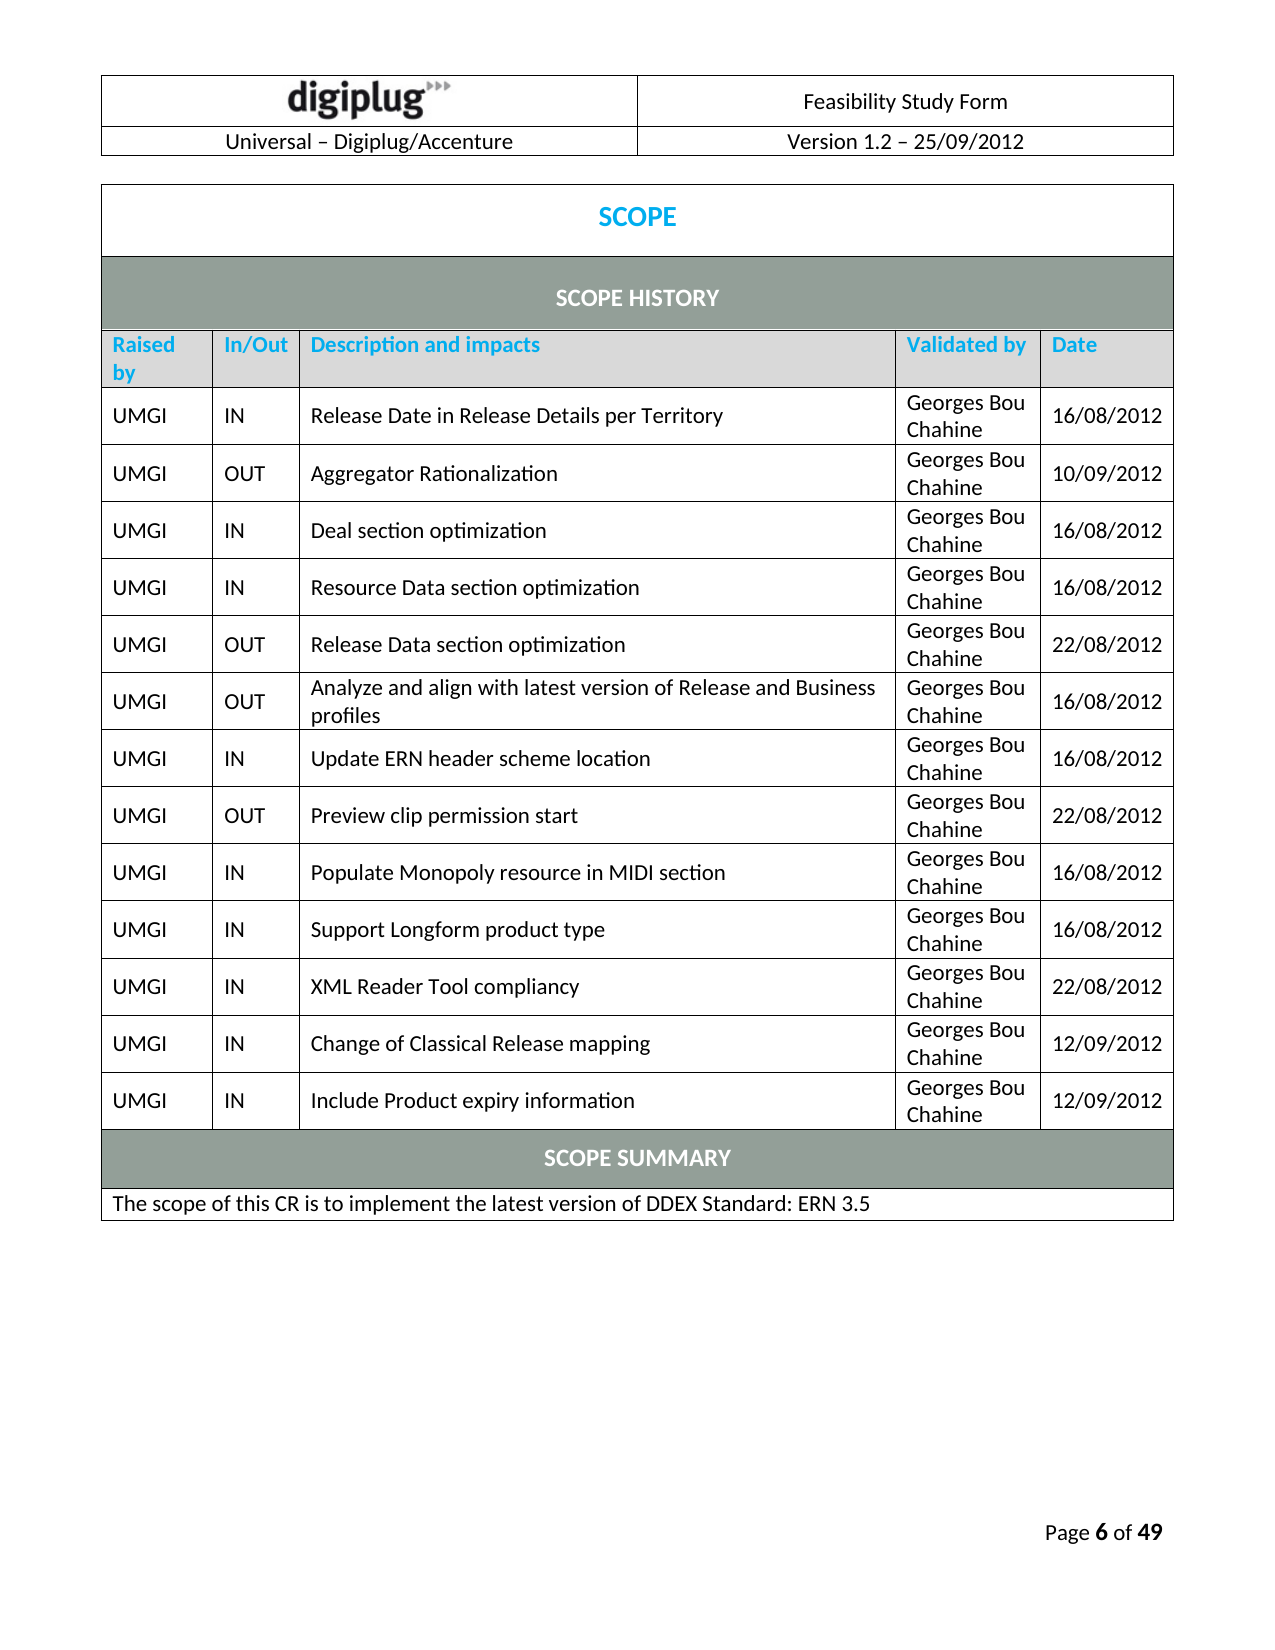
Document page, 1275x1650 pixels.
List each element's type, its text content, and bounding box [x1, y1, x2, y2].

table_cell IN [213, 730, 299, 786]
table_cell Georges Bou Chahine [896, 502, 1040, 558]
table_cell IN [213, 559, 299, 615]
table_cell Description and impacts [300, 331, 895, 387]
table_cell Georges Bou Chahine [896, 673, 1040, 729]
table_cell Georges Bou Chahine [896, 1073, 1040, 1129]
table_cell Georges Bou Chahine [896, 1016, 1040, 1072]
table_cell UMGI [102, 673, 212, 729]
table_cell Include Product expiry information [300, 1073, 895, 1129]
table_cell Georges Bou Chahine [896, 730, 1040, 786]
table_cell 16/08/2012 [1041, 730, 1173, 786]
table_cell Release Date in Release Details per Territory [300, 388, 895, 444]
table_cell UMGI [102, 1073, 212, 1129]
table_cell Georges Bou Chahine [896, 559, 1040, 615]
table_cell UMGI [102, 844, 212, 900]
table_cell Georges Bou Chahine [896, 959, 1040, 1014]
table_cell Raised by [102, 331, 212, 387]
table_cell Georges Bou Chahine [896, 616, 1040, 672]
table_cell UMGI [102, 787, 212, 843]
table_cell Scope history [102, 257, 1173, 329]
table_cell IN [213, 901, 299, 957]
table_cell XML Reader Tool compliancy [300, 959, 895, 1014]
table_cell In/Out [213, 331, 299, 387]
table_cell 10/09/2012 [1041, 445, 1173, 501]
table_cell Date [1041, 331, 1173, 387]
table_cell UMGI [102, 1016, 212, 1072]
table_cell Populate Monopoly resource in MIDI section [300, 844, 895, 900]
table_cell UMGI [102, 502, 212, 558]
table_cell OUT [213, 673, 299, 729]
table_cell IN [213, 388, 299, 444]
table_cell 16/08/2012 [1041, 559, 1173, 615]
table_cell IN [213, 959, 299, 1014]
table_cell Validated by [896, 331, 1040, 387]
table_cell IN [213, 1073, 299, 1129]
table_cell Deal section optimization [300, 502, 895, 558]
table_cell Release Data section optimization [300, 616, 895, 672]
table_cell Georges Bou Chahine [896, 901, 1040, 957]
table_cell UMGI [102, 901, 212, 957]
table_cell 22/08/2012 [1041, 787, 1173, 843]
table_cell 16/08/2012 [1041, 502, 1173, 558]
table_cell The scope of this CR is to implement the latest version of DDEX Standard: ERN 3.5 [102, 1189, 1173, 1220]
table_cell 12/09/2012 [1041, 1016, 1173, 1072]
table_cell OUT [213, 787, 299, 843]
table_header Scope [102, 185, 1173, 256]
table_cell 16/08/2012 [1041, 388, 1173, 444]
table_cell 16/08/2012 [1041, 901, 1173, 957]
table_cell OUT [213, 616, 299, 672]
table_cell UMGI [102, 388, 212, 444]
table_cell OUT [213, 445, 299, 501]
table_cell 16/08/2012 [1041, 844, 1173, 900]
table_cell IN [213, 844, 299, 900]
table_cell Update ERN header scheme location [300, 730, 895, 786]
table_cell Georges Bou Chahine [896, 388, 1040, 444]
table_cell Scope summary [102, 1130, 1173, 1188]
table_cell Change of Classical Release mapping [300, 1016, 895, 1072]
table_cell 22/08/2012 [1041, 616, 1173, 672]
table_cell Georges Bou Chahine [896, 787, 1040, 843]
table_cell Resource Data section optimization [300, 559, 895, 615]
table_cell UMGI [102, 959, 212, 1014]
table_cell UMGI [102, 616, 212, 672]
table_cell 22/08/2012 [1041, 959, 1173, 1014]
table_cell UMGI [102, 445, 212, 501]
table_cell UMGI [102, 559, 212, 615]
table_cell 16/08/2012 [1041, 673, 1173, 729]
table_cell IN [213, 502, 299, 558]
table_cell Support Longform product type [300, 901, 895, 957]
table_cell Preview clip permission start [300, 787, 895, 843]
table_cell Aggregator Rationalization [300, 445, 895, 501]
table_cell Georges Bou Chahine [896, 844, 1040, 900]
table_cell Analyze and align with latest version of Release and Business profiles [300, 673, 895, 729]
table_cell Georges Bou Chahine [896, 445, 1040, 501]
table_cell UMGI [102, 730, 212, 786]
table_cell IN [213, 1016, 299, 1072]
picture [281, 76, 457, 126]
table_cell 12/09/2012 [1041, 1073, 1173, 1129]
